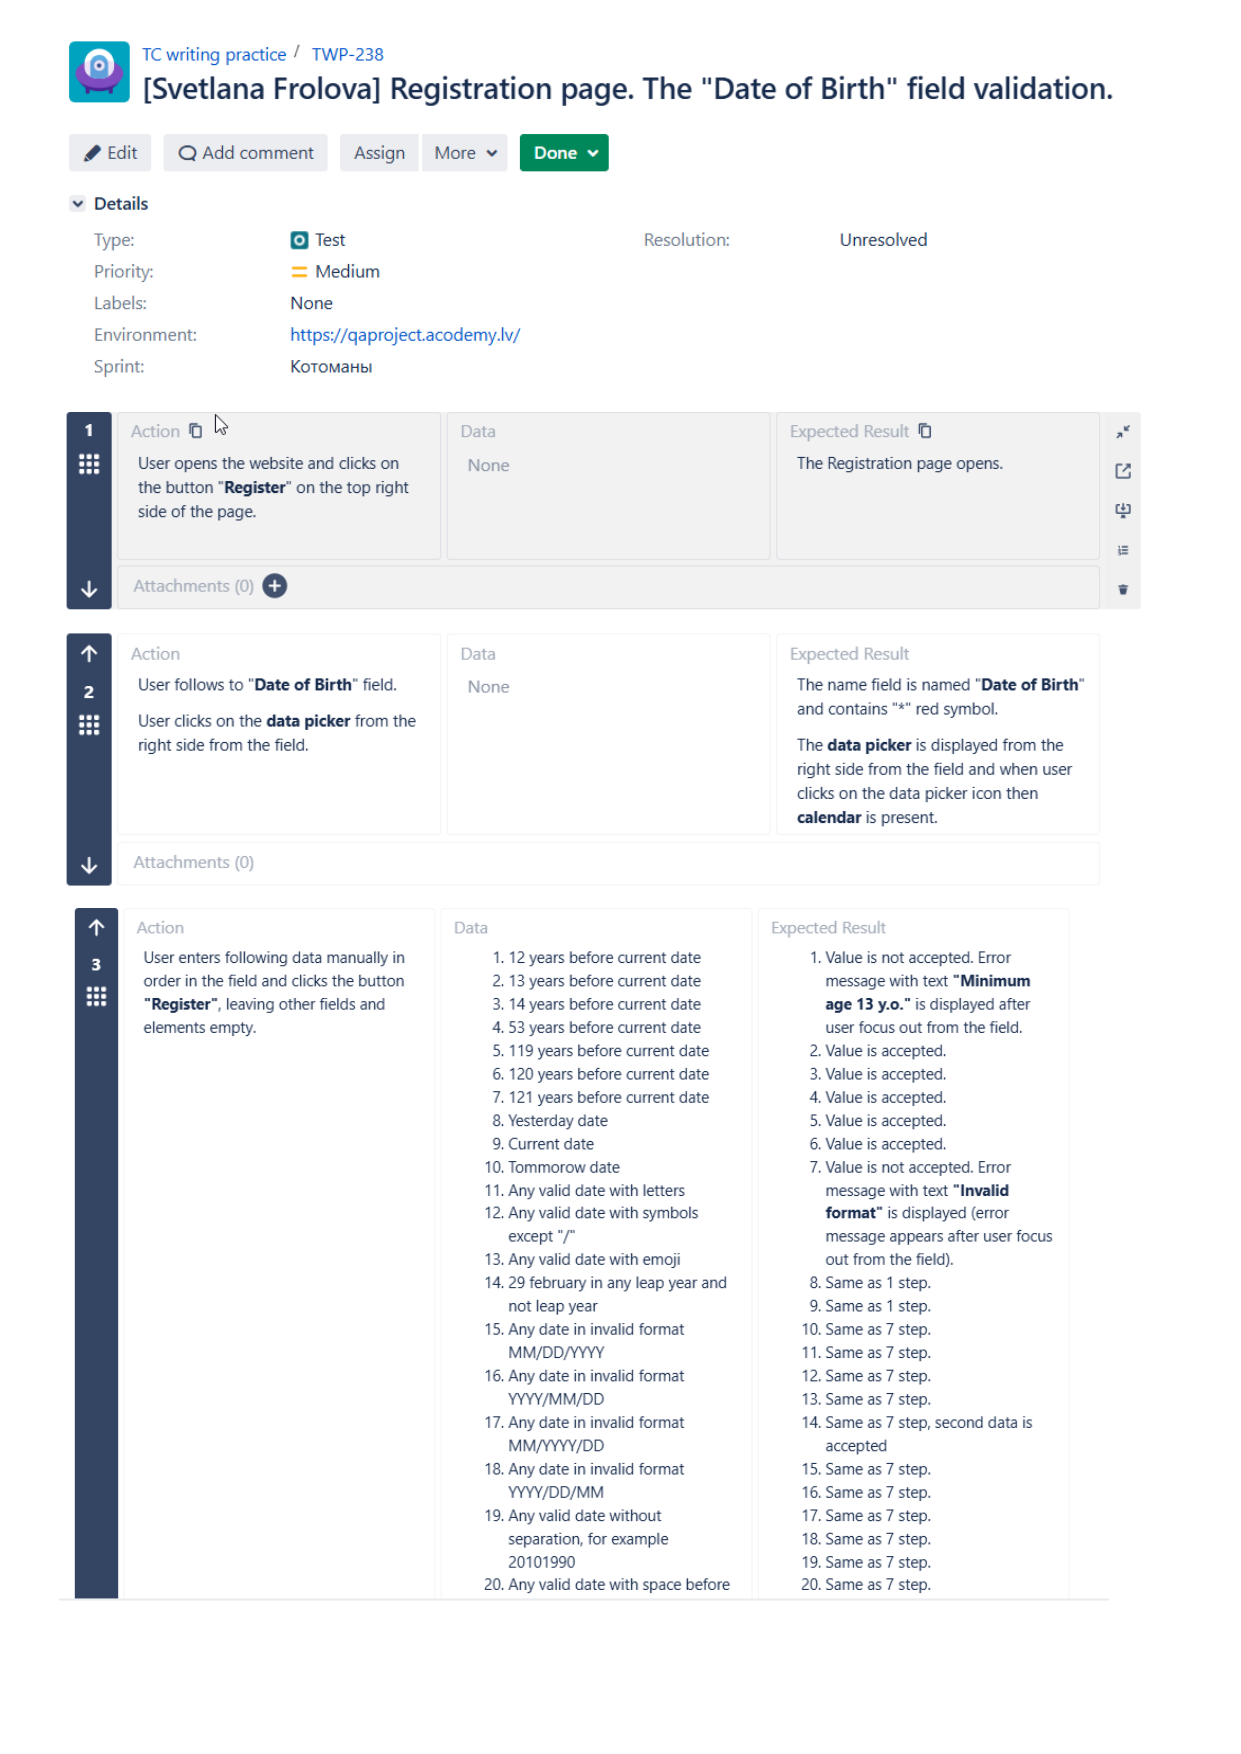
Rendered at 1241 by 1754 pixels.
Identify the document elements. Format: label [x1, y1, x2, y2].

picture [59, 29, 1198, 394]
picture [59, 908, 1148, 1608]
picture [59, 412, 1154, 890]
